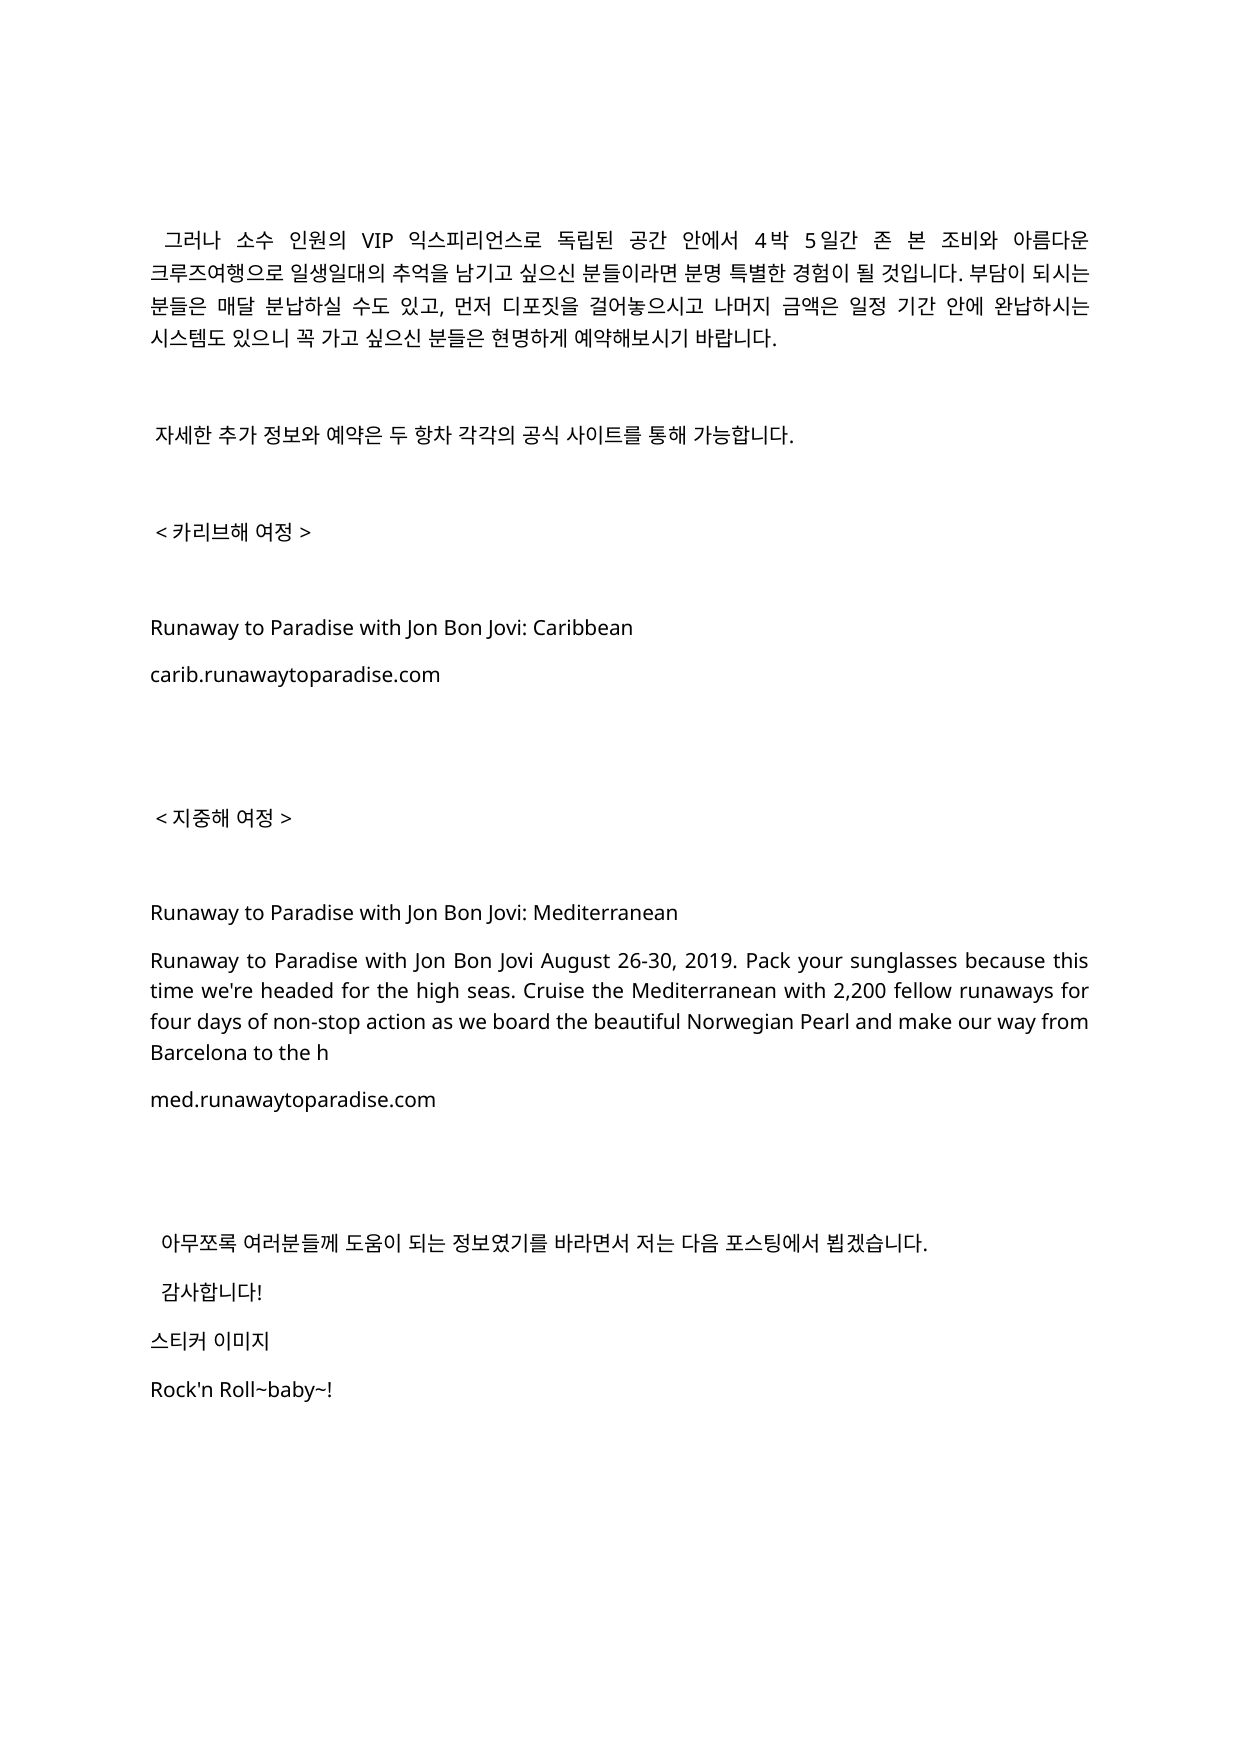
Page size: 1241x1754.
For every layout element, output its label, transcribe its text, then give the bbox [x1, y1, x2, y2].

text med.runawaytoparadise.com [150, 1085, 1090, 1113]
text Runaway to Paradise with Jon Bon Jovi: Mediterranean [150, 898, 1090, 927]
text 그러나 소수 인원의 VIP 익스피리언스로 독립된 공간 안에서 4박 5일간 존 본 조비와 아름다운 크루즈여행으로 일생일대의 추억을 남기고 싶으신 분들이라면 분명 특별한 경험이 될 것입니다. 부담이 되시는 분들은 매달 분납하실 수도 있고, 먼저 디포짓을 걸어놓으시고 나머지 금액은 일정 기간 안에 완납하시는 시스템도 있으니 꼭 가고 싶으신 분들은 현명하게 예약해보시기 바랍니다. [150, 224, 1090, 353]
text carib.runawaytoparadise.com [150, 660, 1090, 688]
text 스티커 이미지 [150, 1326, 1090, 1356]
text Runaway to Paradise with Jon Bon Jovi: Caribbean [150, 613, 1090, 641]
text Runaway to Paradise with Jon Bon Jovi August 26-30, 2019. Pack your sunglasses because this time we're headed for the high seas. Cruise the Mediterranean with 2,200 fellow runaways for four days of non-stop action as we board the beautiful Norwegian Pearl and make our way from Barcelona to the h [150, 946, 1090, 1066]
text 아무쪼록 여러분들께 도움이 되는 정보였기를 바라면서 저는 다음 포스팅에서 뵙겠습니다. [150, 1227, 1090, 1257]
text < 카리브해 여정 > [150, 516, 1090, 546]
text Rock'n Roll~baby~! [150, 1375, 1090, 1403]
text 자세한 추가 정보와 예약은 두 항차 각각의 공식 사이트를 통해 가능합니다. [150, 419, 1090, 449]
text 감사합니다! [150, 1276, 1090, 1306]
text < 지중해 여정 > [150, 802, 1090, 832]
